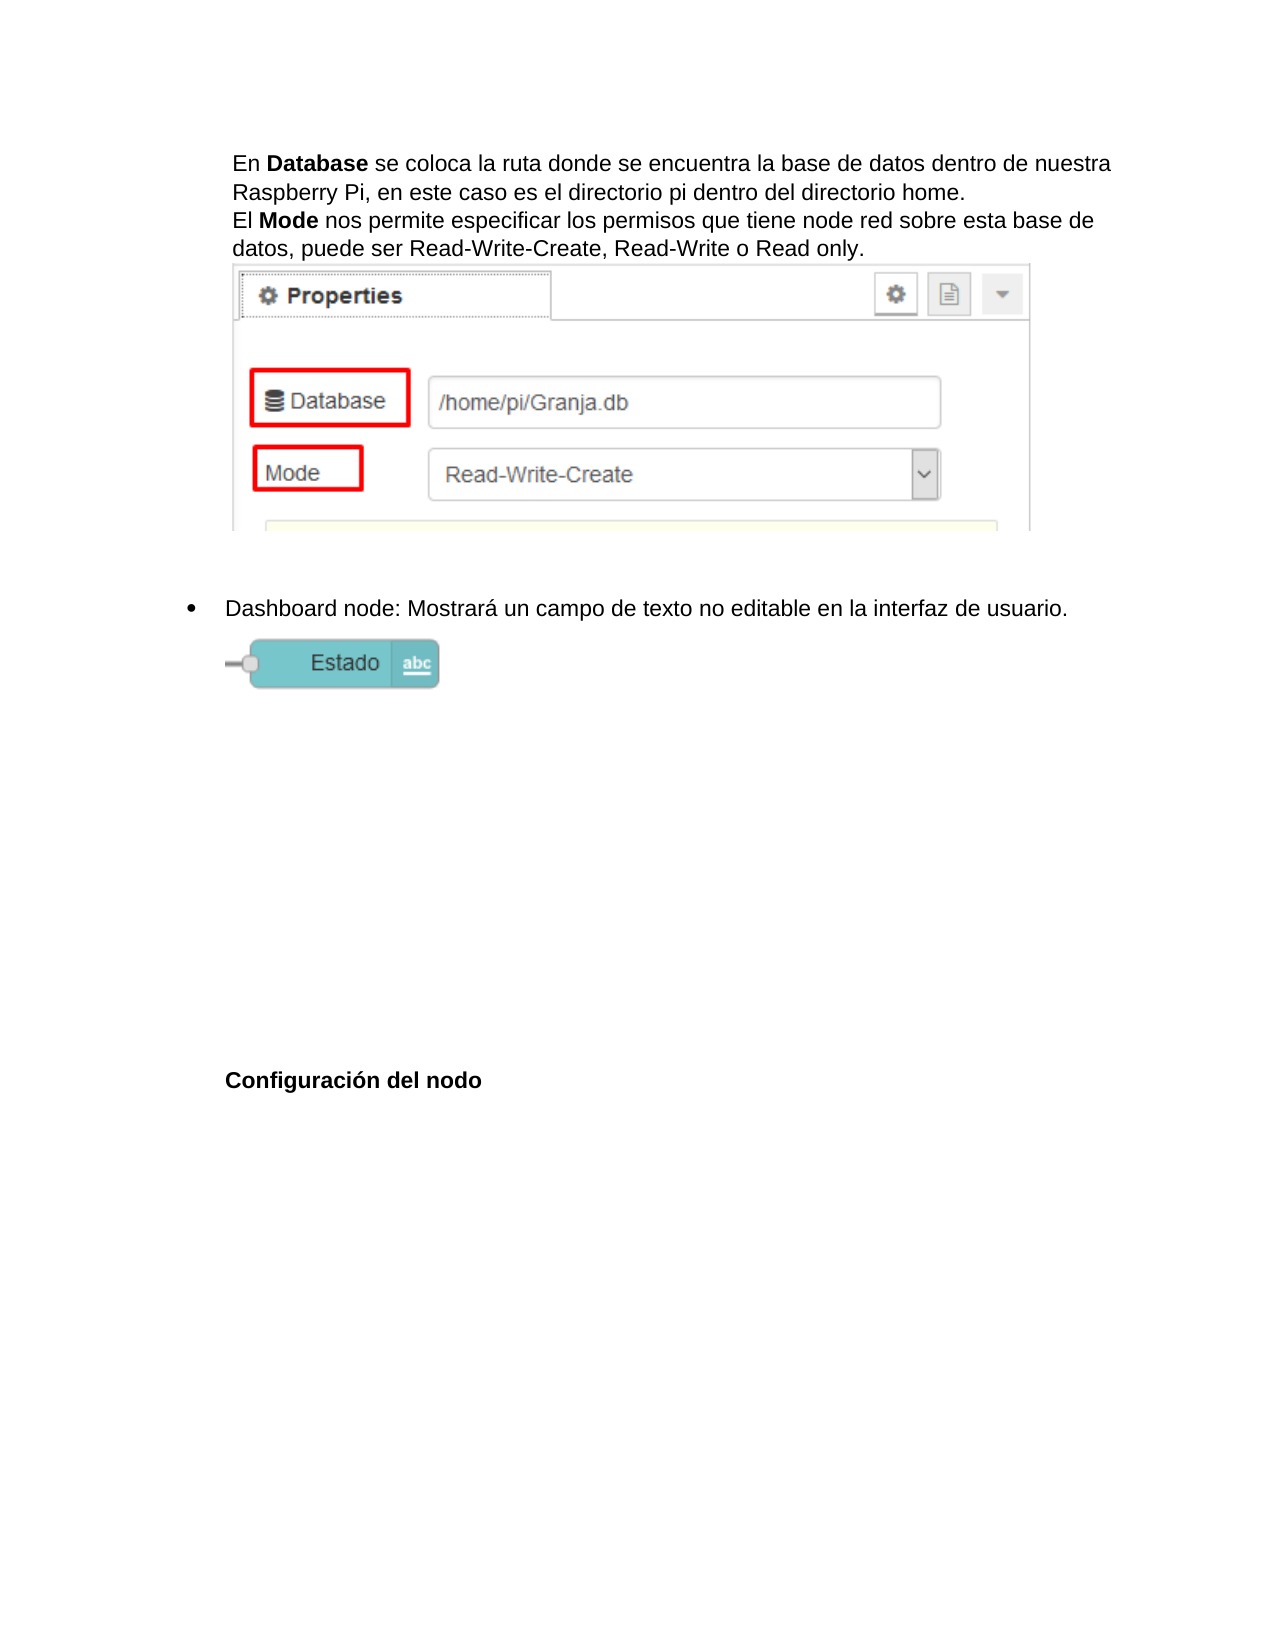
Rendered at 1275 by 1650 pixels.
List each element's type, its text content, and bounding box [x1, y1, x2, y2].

list En Database se coloca la ruta donde se encuentra la base de datos dentro de nuestra Raspberry Pi, en este caso es el directorio pi dentro del directorio home. [232, 150, 1125, 205]
picture [232, 263, 1031, 531]
picture [225, 623, 460, 696]
list Configuración del nodo [225, 1067, 1125, 1093]
list El Mode nos permite especificar los permisos que tiene node red sobre esta base de datos, puede ser Read-Write-Create, Read-Write o Read only. [232, 207, 1125, 262]
list Dashboard node: Mostrará un campo de texto no editable en la interfaz de usuario. [187, 595, 1125, 621]
